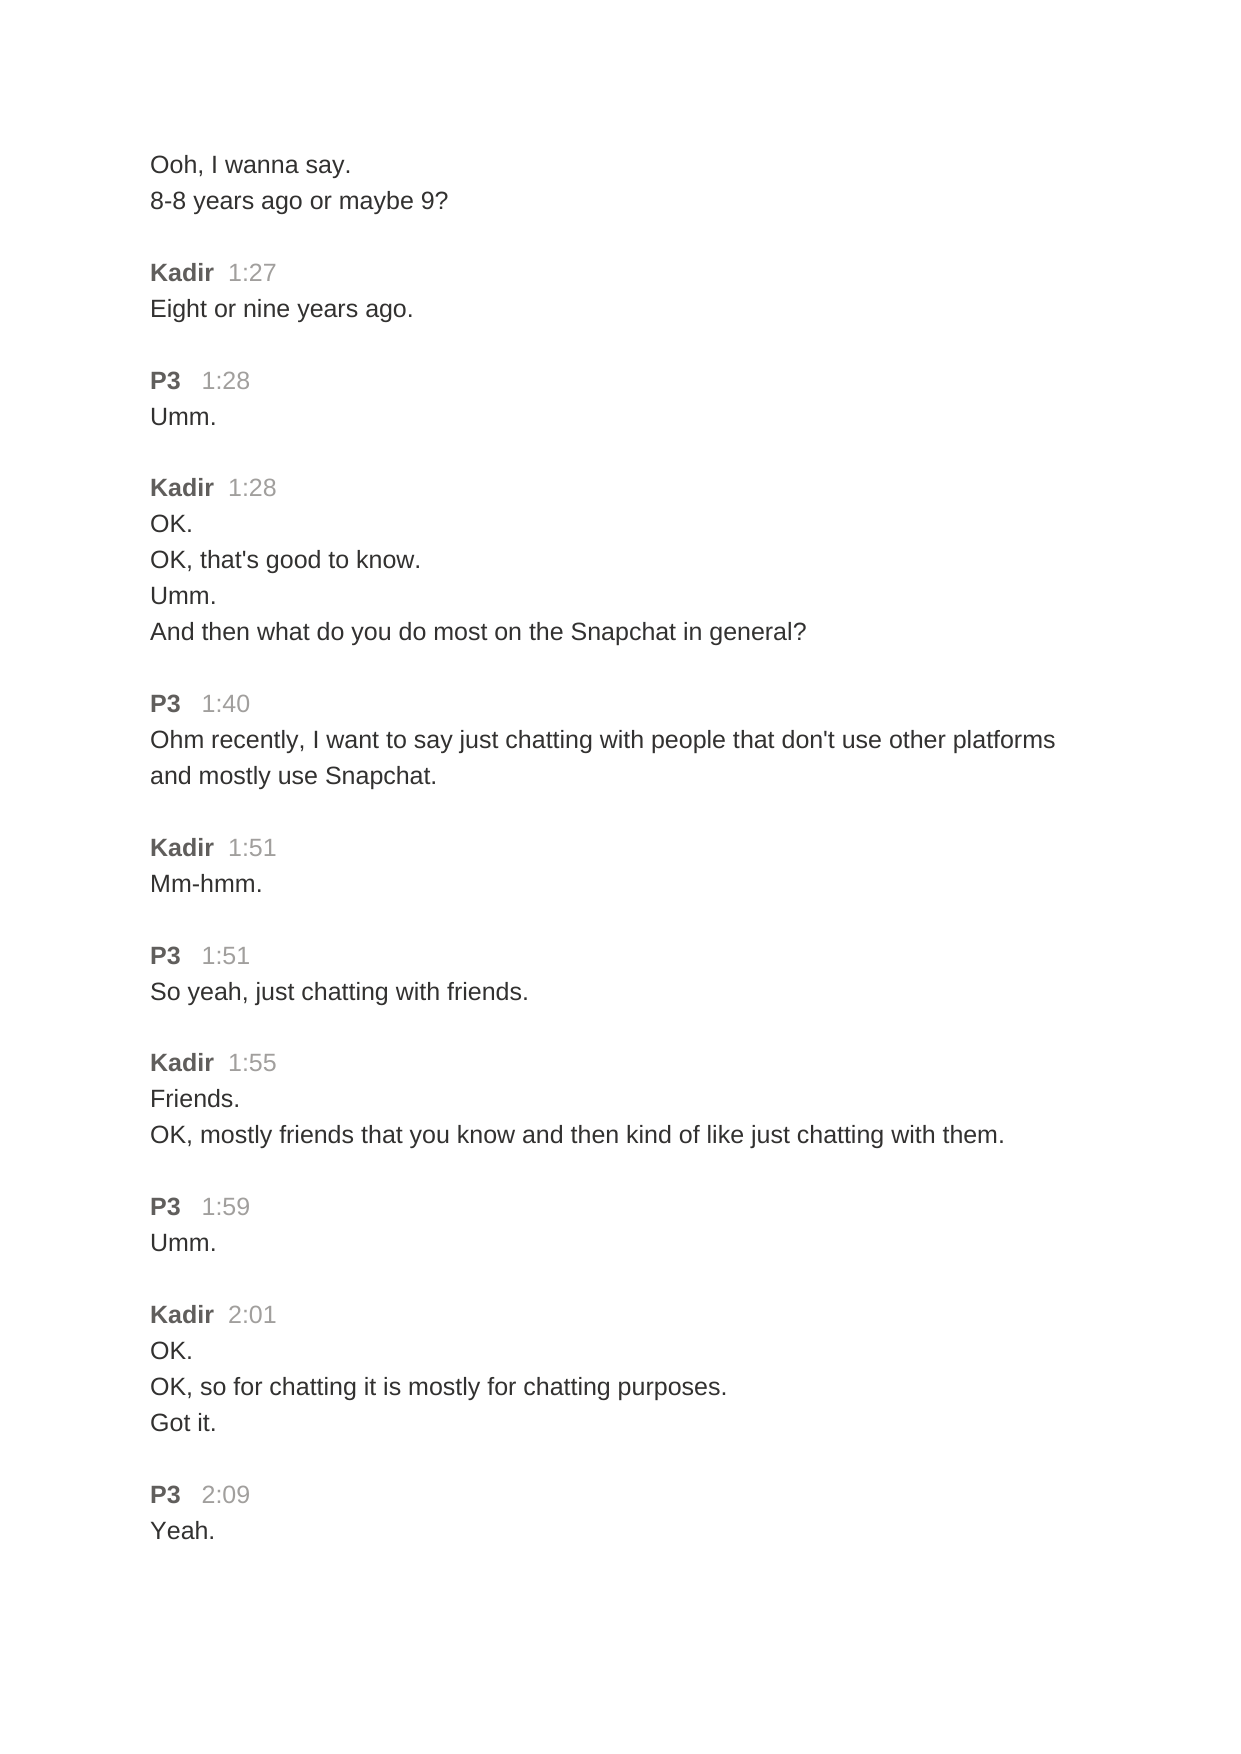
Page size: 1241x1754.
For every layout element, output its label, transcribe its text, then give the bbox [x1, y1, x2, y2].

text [150, 150, 1090, 215]
text P3 1:59 Umm. [150, 1156, 1090, 1257]
text Kadir 1:28 OK. OK, that's good to know. Umm. And then what do you do most on the Snapchat in general? [150, 437, 1090, 646]
text Kadir 1:55 Friends. OK, mostly friends that you know and then kind of like just chatting with them. [150, 1012, 1090, 1149]
text P3 1:51 So yeah, just chatting with friends. [150, 905, 1090, 1005]
text Kadir 2:01 OK. OK, so for chatting it is mostly for chatting purposes. Got it. [150, 1264, 1090, 1437]
text P3 1:40 Ohm recently, I want to say just chatting with people that don't use other platforms and mostly use Snapchat. [150, 653, 1090, 790]
text Kadir 1:51 Mm-hmm. [150, 797, 1090, 897]
text P3 2:09 Yeah. [150, 1444, 1090, 1544]
text P3 1:28 Umm. [150, 330, 1090, 430]
text Kadir 1:27 Eight or nine years ago. [150, 222, 1090, 322]
